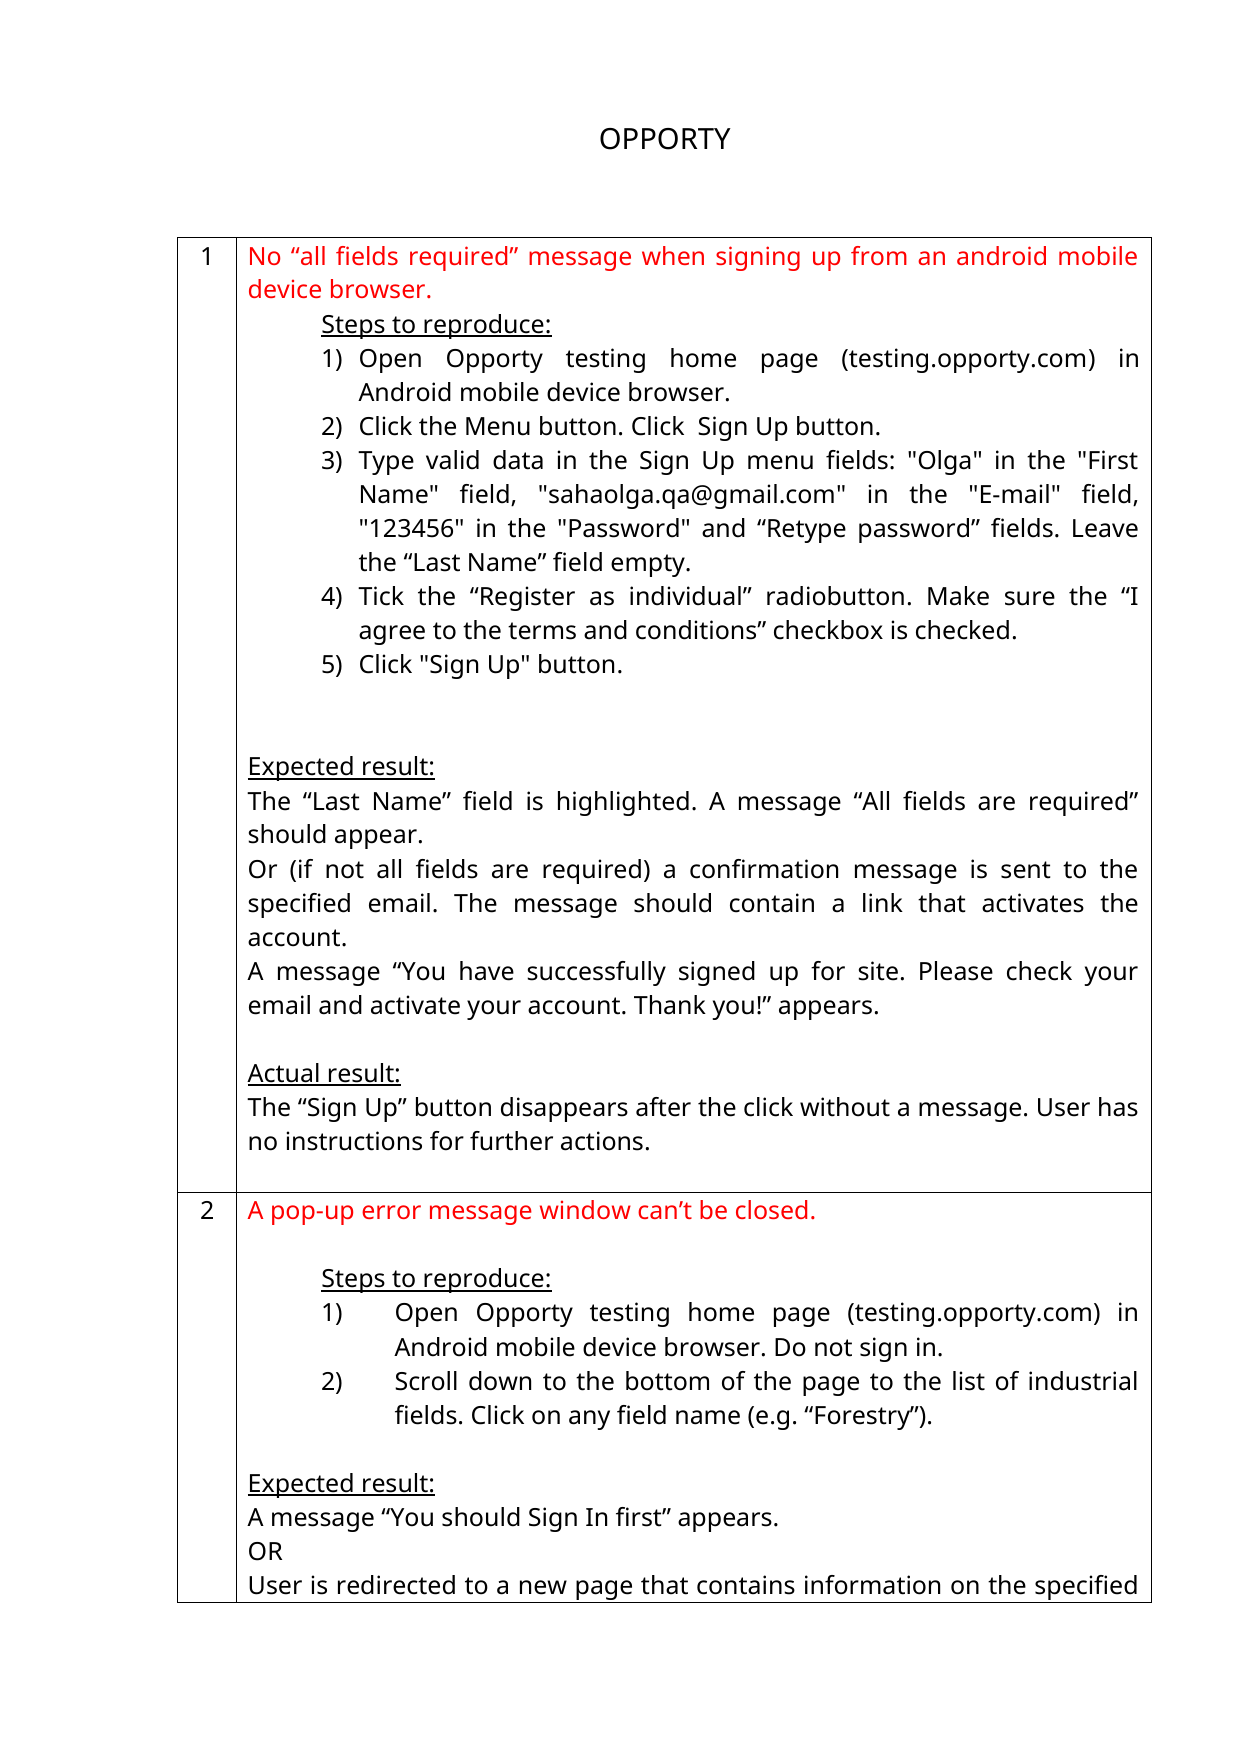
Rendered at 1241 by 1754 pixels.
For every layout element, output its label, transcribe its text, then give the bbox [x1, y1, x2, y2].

table_header 1 [178, 238, 236, 1192]
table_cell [237, 1193, 1151, 1602]
table_cell 2 [178, 1193, 236, 1602]
text OPPORTY [177, 118, 1152, 158]
table_header No “all fields required” message when signing up from an android mobile device browser. Steps to reproduce: Open Opporty testing home page (testing.opporty.com) in Android mobile device browser. Click the Menu button. Click Sign Up button. Type valid data in the Sign Up menu fields: "Olga" in the "First Name" field, "sahaolga.qa@gmail.com" in the "E-mail" field, "123456" in the "Password" and “Retype password” fields. Leave the “Last Name” field empty. Tick the “Register as individual” radiobutton. Make sure the “I agree to the terms and conditions” checkbox is checked. Click "Sign Up" button. Expected result: The “Last Name” field is highlighted. A message “All fields are required” should appear. Or (if not all fields are required) a confirmation message is sent to the specified email. The message should contain a link that activates the account. A message “You have successfully signed up for site. Please check your email and activate your account. Thank you!” appears. Actual result: The “Sign Up” button disappears after the click without a message. User has no instructions for further actions. [237, 238, 1151, 1192]
